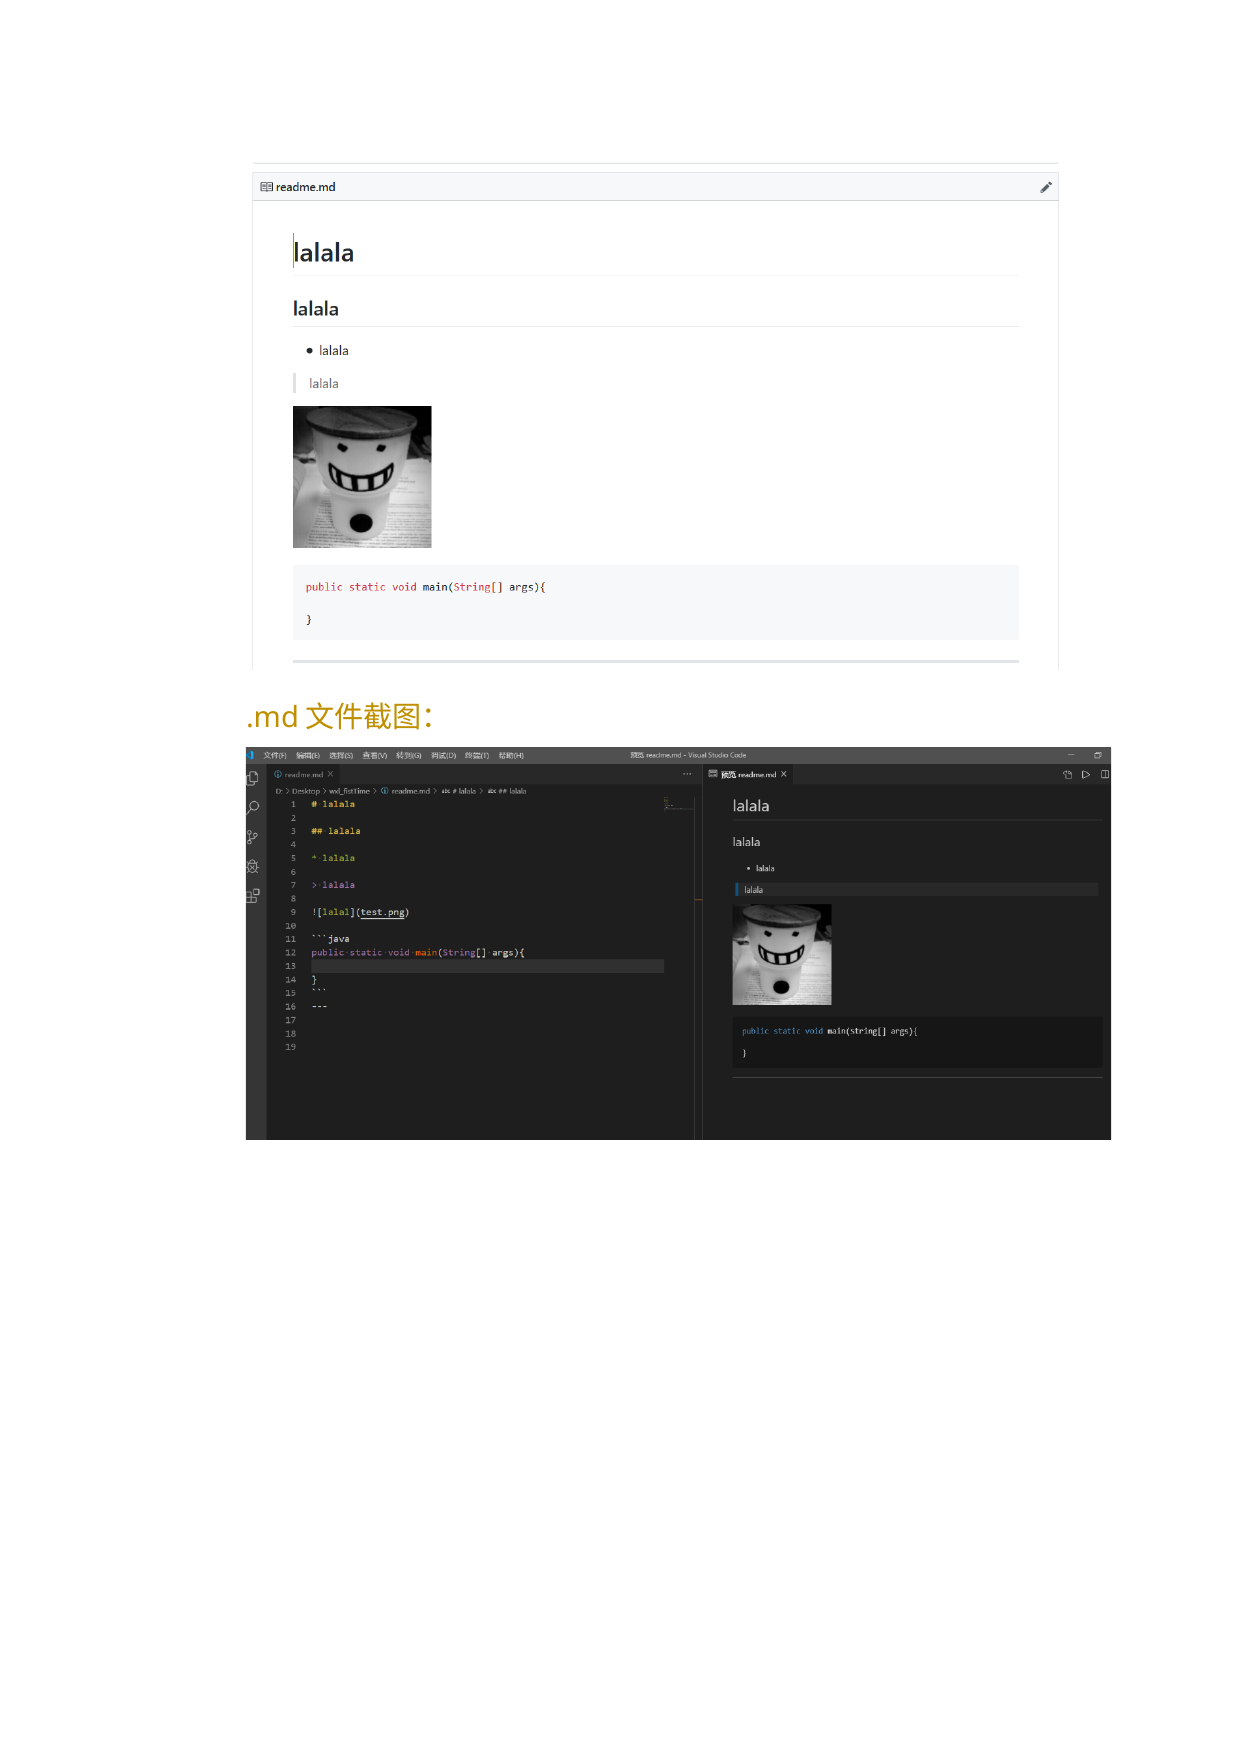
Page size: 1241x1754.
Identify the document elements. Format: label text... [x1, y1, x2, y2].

picture [245, 747, 1112, 1140]
text .md文件截图： [187, 682, 1053, 747]
